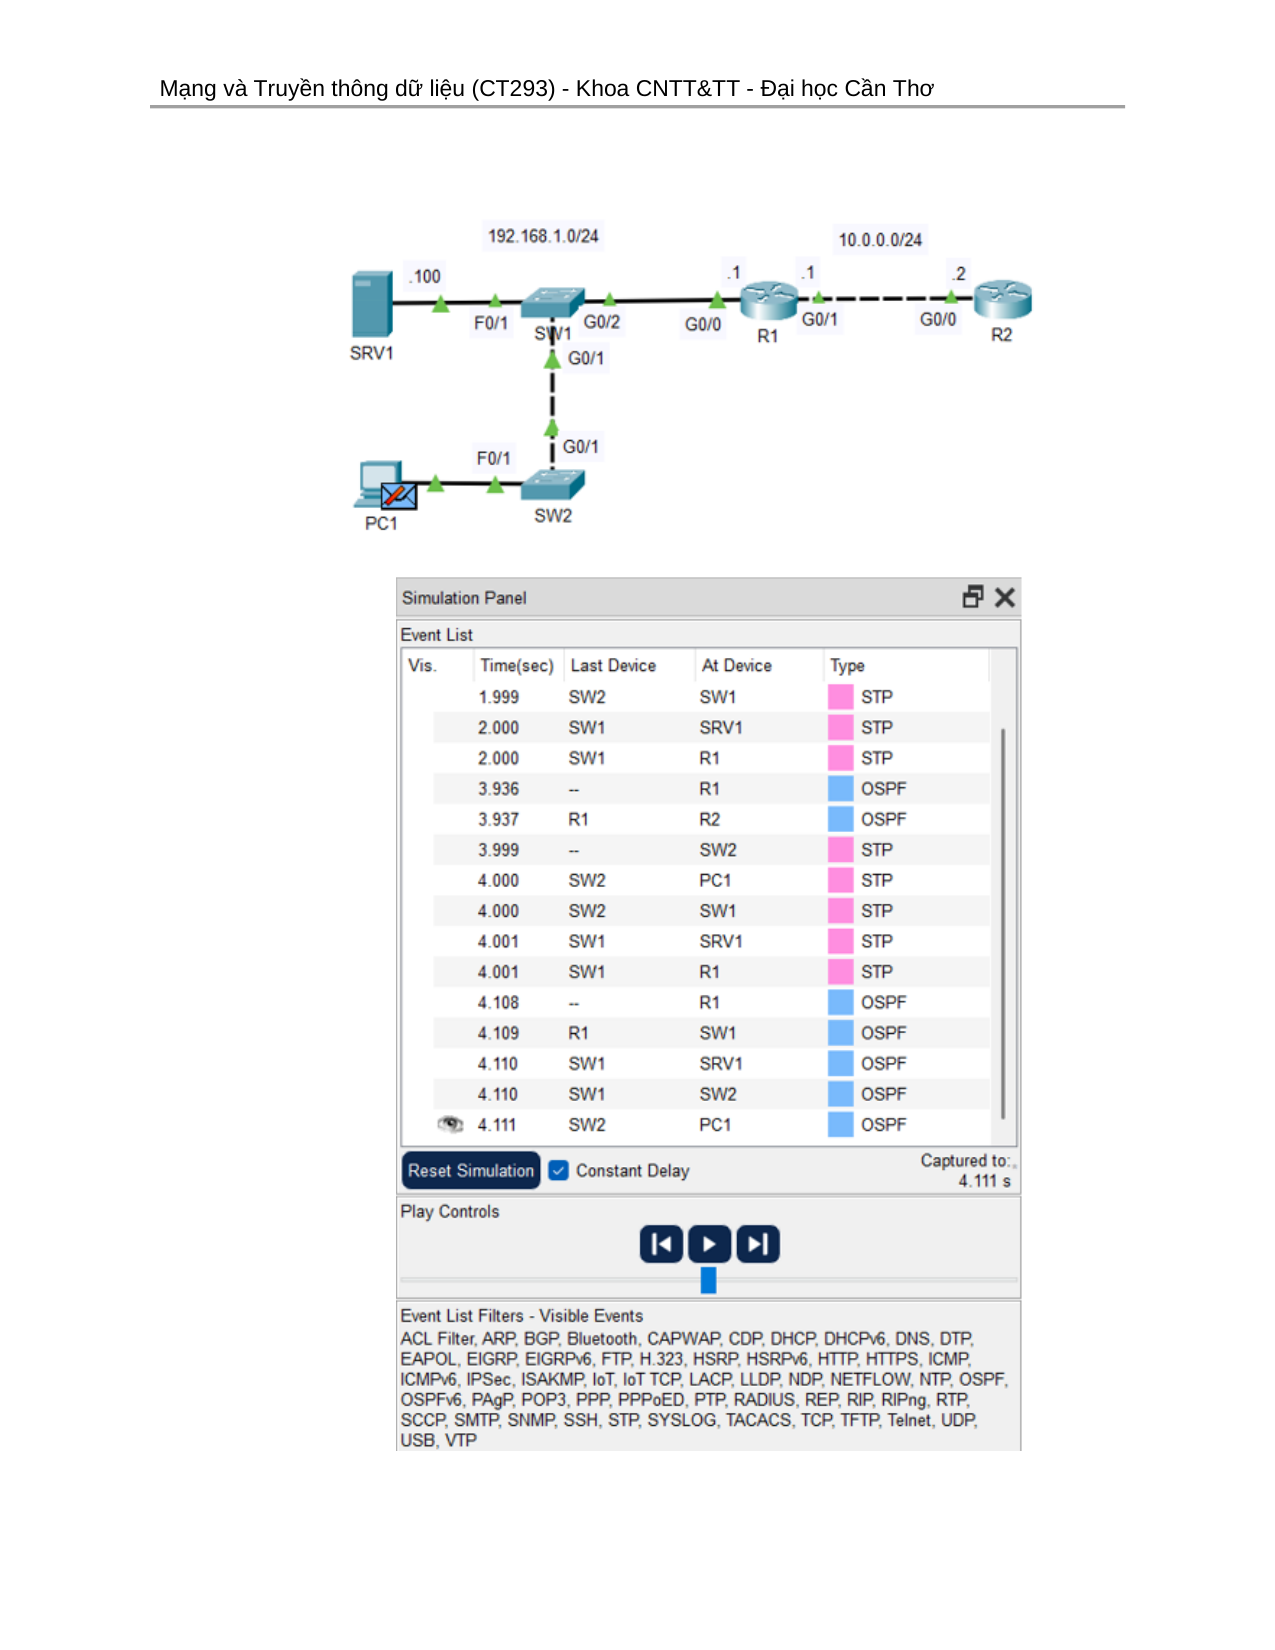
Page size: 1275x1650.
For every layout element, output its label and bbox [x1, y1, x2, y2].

picture [300, 165, 1119, 573]
picture [396, 576, 1029, 1451]
